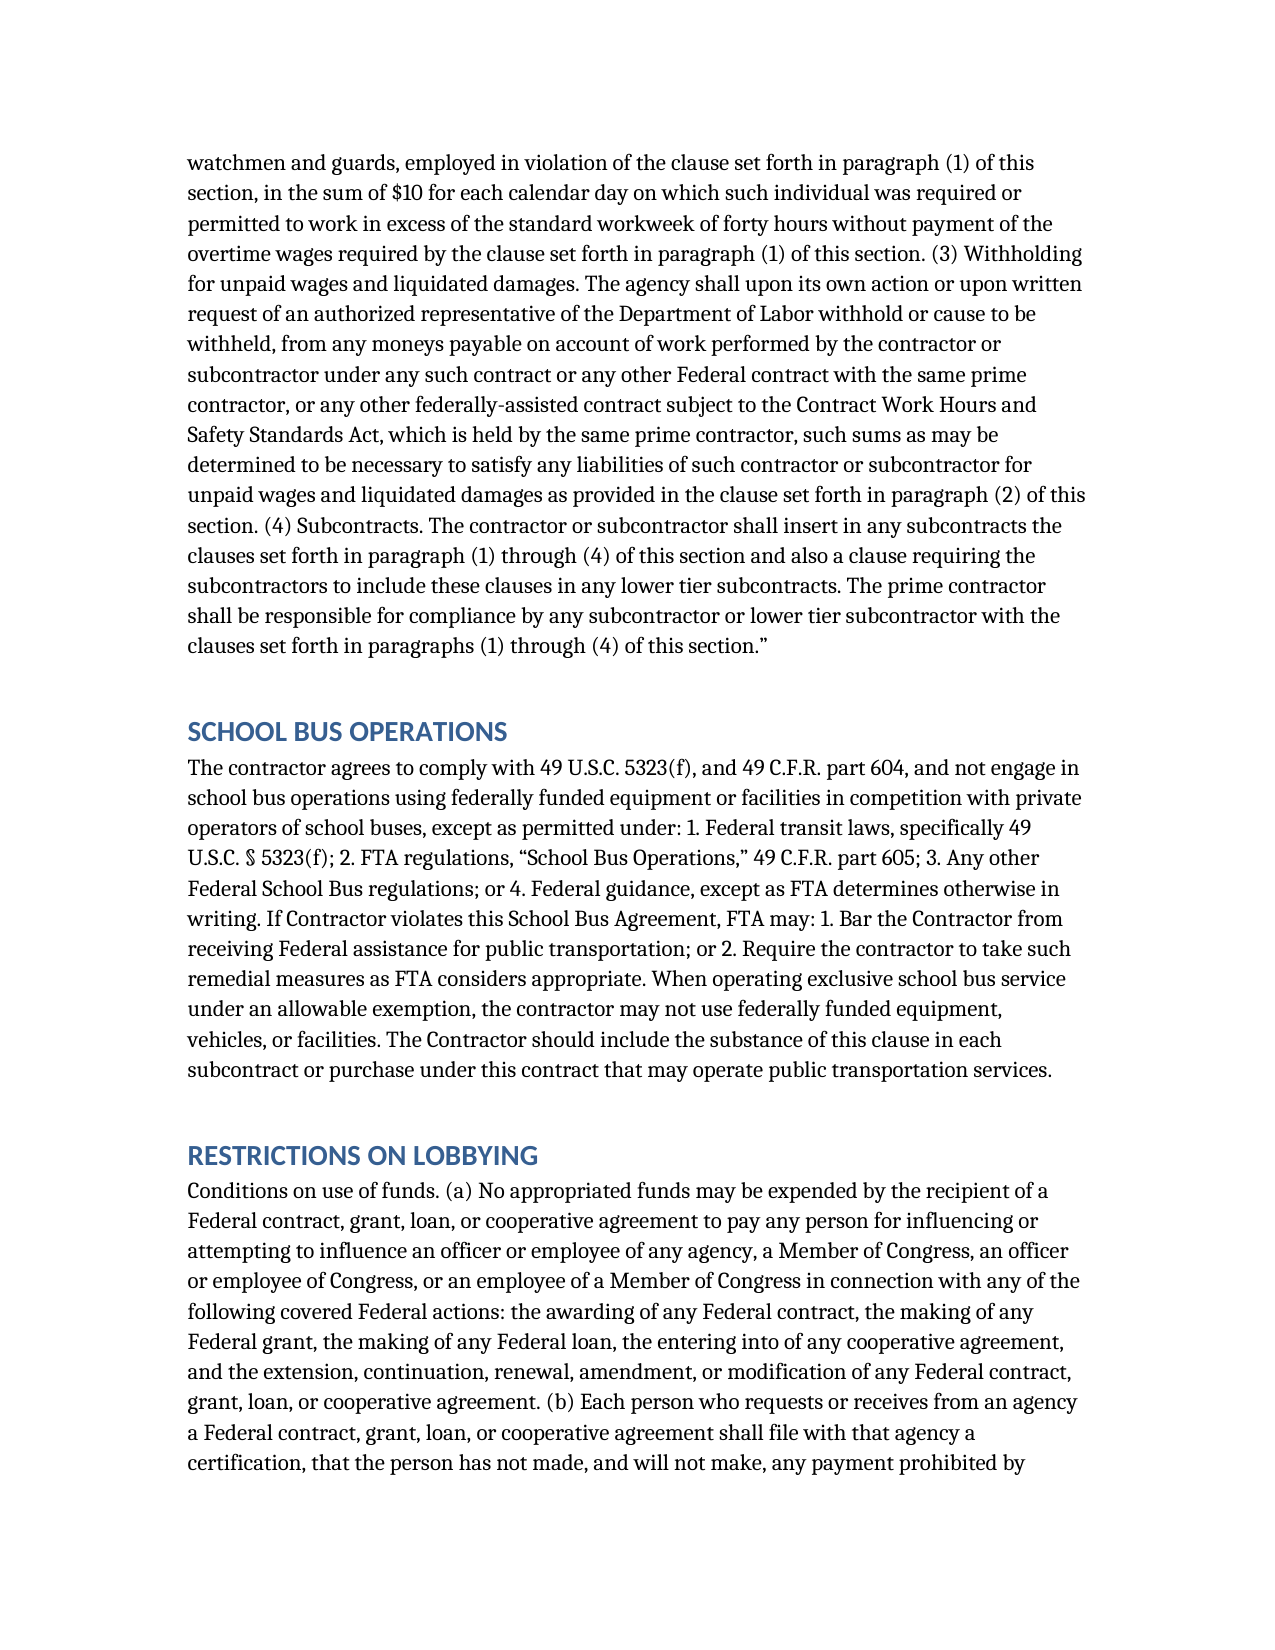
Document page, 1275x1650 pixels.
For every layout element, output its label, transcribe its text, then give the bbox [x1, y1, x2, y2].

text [187, 1178, 1087, 1476]
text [187, 150, 1087, 660]
subtitle SCHOOL BUS OPERATIONS [187, 713, 1087, 749]
subtitle RESTRICTIONS ON LOBBYING [187, 1137, 1087, 1172]
text The contractor agrees to comply with 49 U.S.C. 5323(f), and 49 C.F.R. part 604, and not engage in school bus operations using federally funded equipment or facilities in competition with private operators of school buses, except as permitted under: 1. Federal transit laws, specifically 49 U.S.C. § 5323(f); 2. FTA regulations, “School Bus Operations,” 49 C.F.R. part 605; 3. Any other Federal School Bus regulations; or 4. Federal guidance, except as FTA determines otherwise in writing. If Contractor violates this School Bus Agreement, FTA may: 1. Bar the Contractor from receiving Federal assistance for public transportation; or 2. Require the contractor to take such remedial measures as FTA considers appropriate. When operating exclusive school bus service under an allowable exemption, the contractor may not use federally funded equipment, vehicles, or facilities. The Contractor should include the substance of this clause in each subcontract or purchase under this contract that may operate public transportation services. [187, 754, 1087, 1083]
